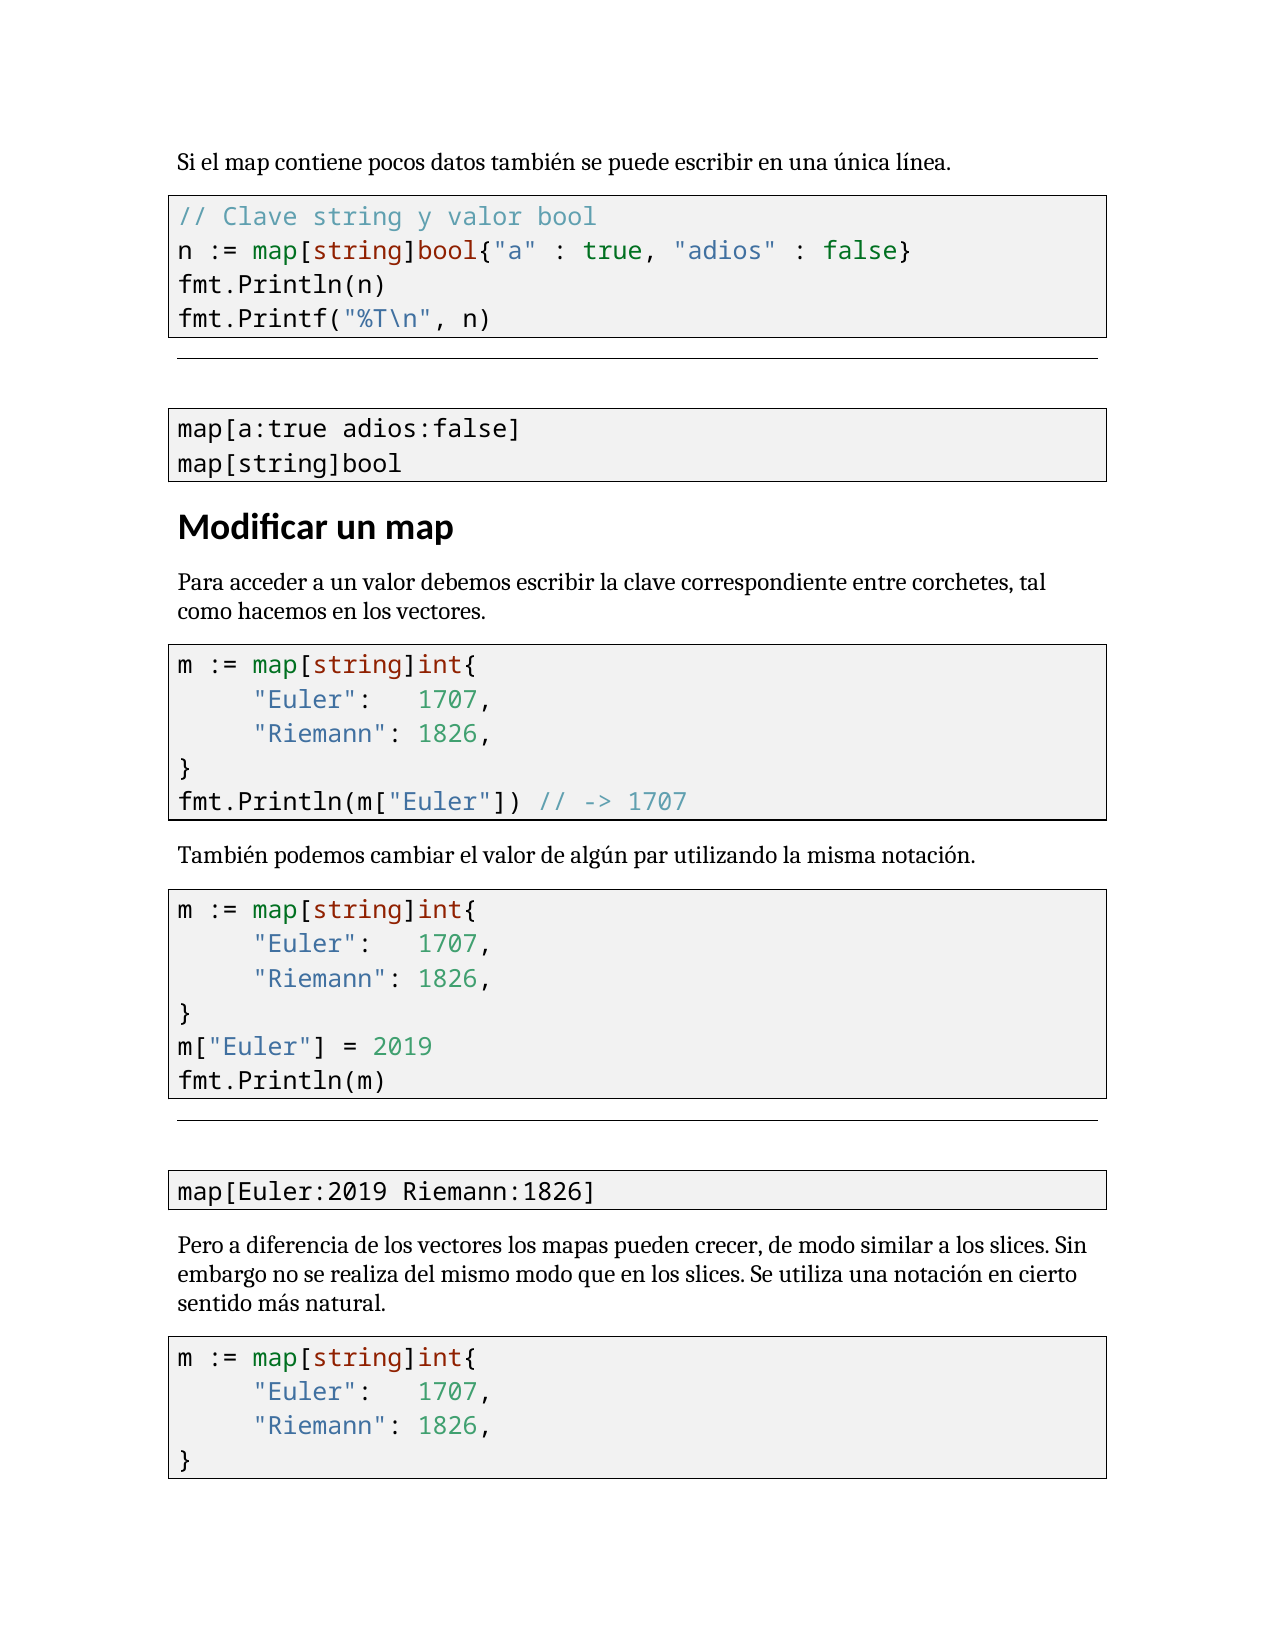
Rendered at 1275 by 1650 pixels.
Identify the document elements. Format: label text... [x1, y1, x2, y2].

text m := map[string]int{ "Euler": 1707, "Riemann": 1826, } m["Euler"] = 2019 fmt.Println(m) [169, 890, 1106, 1098]
text map[Euler:2019 Riemann:1826] [169, 1171, 1106, 1209]
text // Clave string y valor bool n := map[string]bool{"a" : true, "adios" : false} fmt.Println(n) fmt.Printf("%T\n", n) [169, 196, 1106, 337]
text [169, 1337, 1106, 1478]
text map[a:true adios:false] map[string]bool [169, 409, 1106, 481]
text m := map[string]int{ "Euler": 1707, "Riemann": 1826, } fmt.Println(m["Euler"]) // -> 1707 [169, 645, 1106, 819]
text También podemos cambiar el valor de algún par utilizando la misma notación. [177, 841, 1098, 870]
text Para acceder a un valor debemos escribir la clave correspondiente entre corchetes, tal como hacemos en los vectores. [177, 568, 1098, 625]
text Si el map contiene pocos datos también se puede escribir en una única línea. [177, 148, 1098, 176]
text Pero a diferencia de los vectores los mapas pueden crecer, de modo similar a los slices. Sin embargo no se realiza del mismo modo que en los slices. Se utiliza una notación en cierto sentido más natural. [177, 1231, 1098, 1317]
subtitle Modificar un map [177, 503, 1098, 549]
